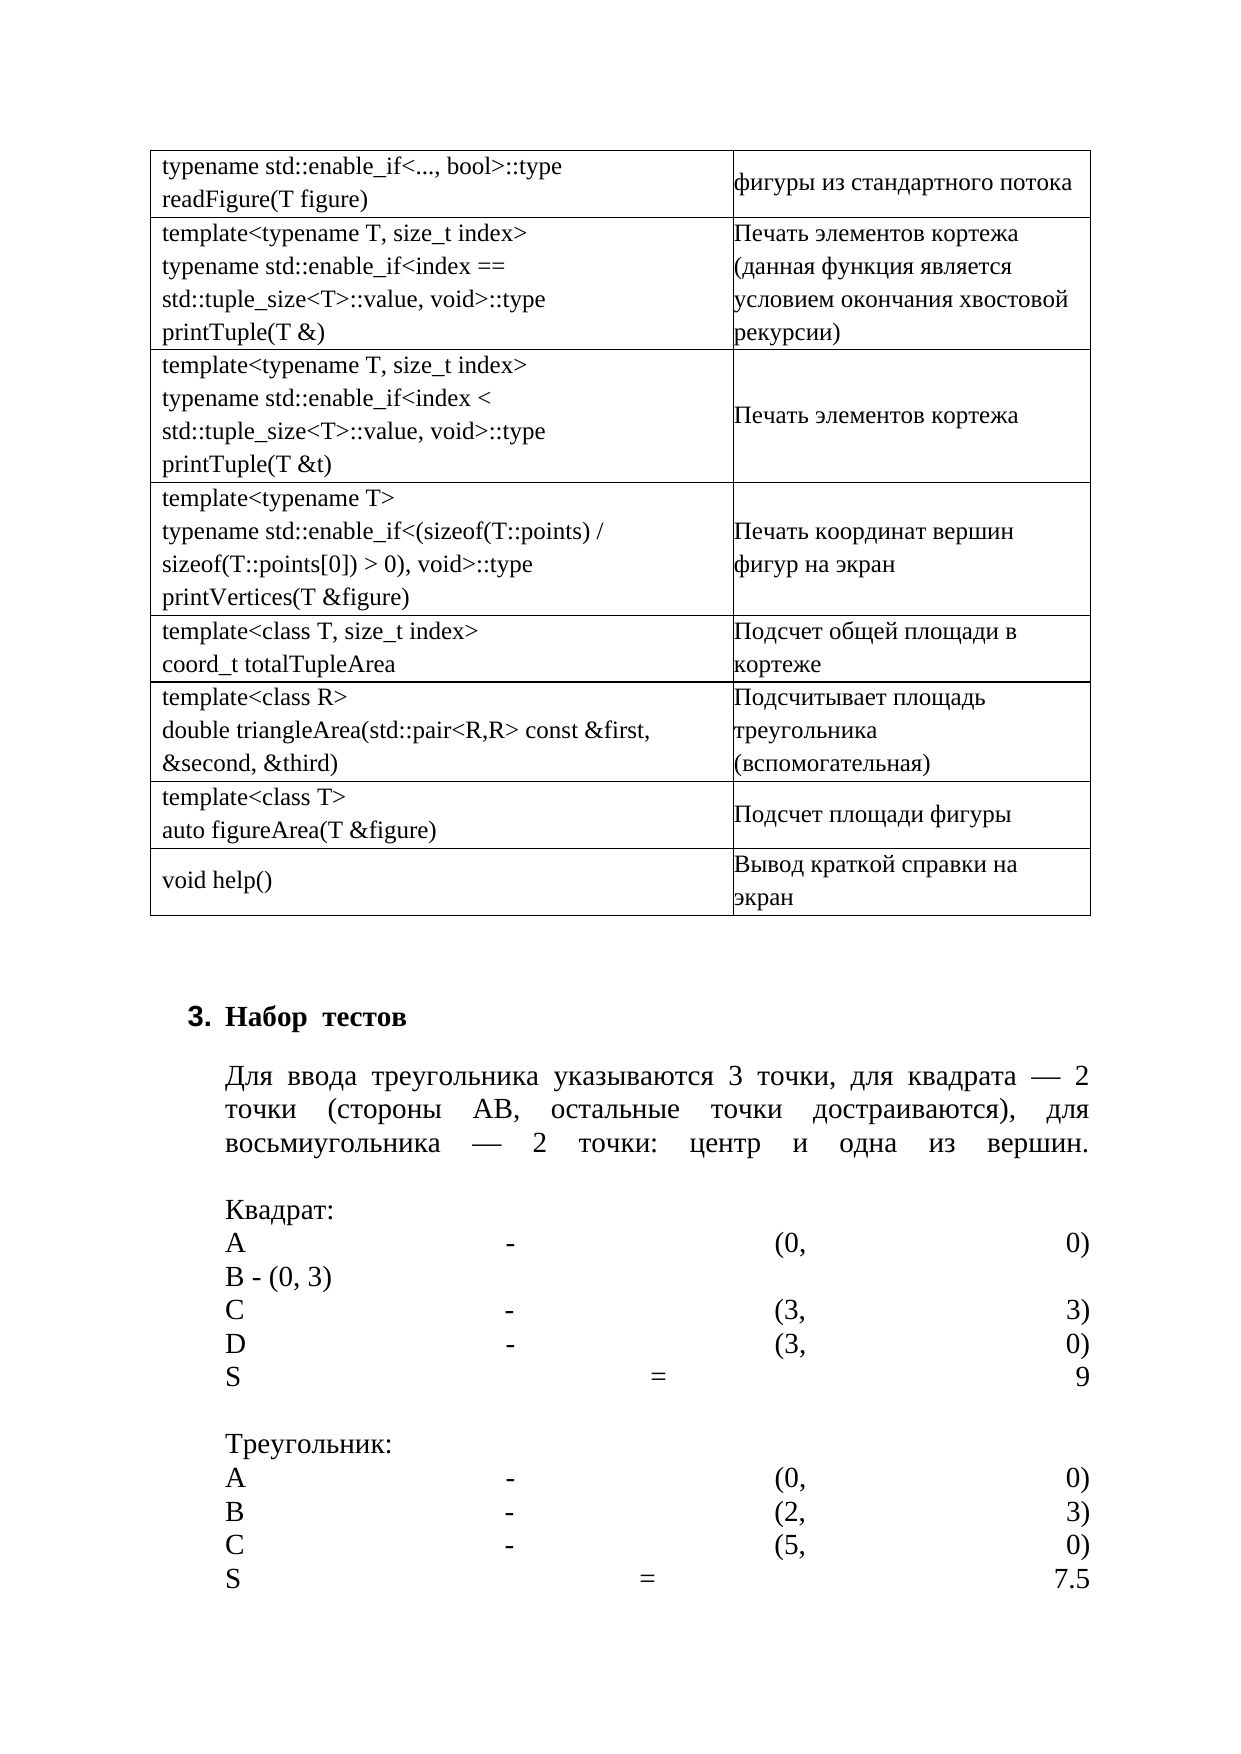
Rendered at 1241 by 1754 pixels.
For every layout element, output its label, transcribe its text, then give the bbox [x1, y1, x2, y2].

table_cell Подсчитывает площадь треугольника (вспомогательная) [734, 683, 1090, 781]
table_cell template<typename T, size_t index> typename std::enable_if<index < std::tuple_size<T>::value, void>::type printTuple(T &t) [151, 350, 733, 482]
table_cell Печать элементов кортежа [734, 350, 1090, 482]
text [225, 1292, 1090, 1594]
table_cell template<class T, size_t index> coord_t totalTupleArea [151, 616, 733, 681]
table_cell Подсчет площади фигуры [734, 782, 1090, 848]
table_cell Печать элементов кортежа (данная функция является условием окончания хвостовой рекурсии) [734, 218, 1090, 349]
table_cell template<class R> double triangleArea(std::pair<R,R> const &first, &second, &third) [151, 683, 733, 781]
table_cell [734, 151, 1090, 217]
table_cell Подсчет общей площади в кортеже [734, 616, 1090, 681]
text Для ввода треугольника указываются 3 точки, для квадрата — 2 точки (стороны AB, остальные точки достраиваются), для восьмиугольника — 2 точки: центр и одна из вершин. Квадрат: A - (0, 0) B - (0, 3) [225, 1058, 1090, 1292]
table_cell template<typename T> typename std::enable_if<(sizeof(T::points) / sizeof(T::points[0]) > 0), void>::type printVertices(T &figure) [151, 483, 733, 615]
table_cell template<typename T, size_t index> typename std::enable_if<index == std::tuple_size<T>::value, void>::type printTuple(T &) [151, 218, 733, 349]
table_cell void help() [151, 849, 733, 914]
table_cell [151, 151, 733, 217]
table_cell Печать координат вершин фигур на экран [734, 483, 1090, 615]
table_cell template<class T> auto figureArea(T &figure) [151, 782, 733, 848]
list Набор тестов [187, 999, 1090, 1033]
table_cell Вывод краткой справки на экран [734, 849, 1090, 914]
